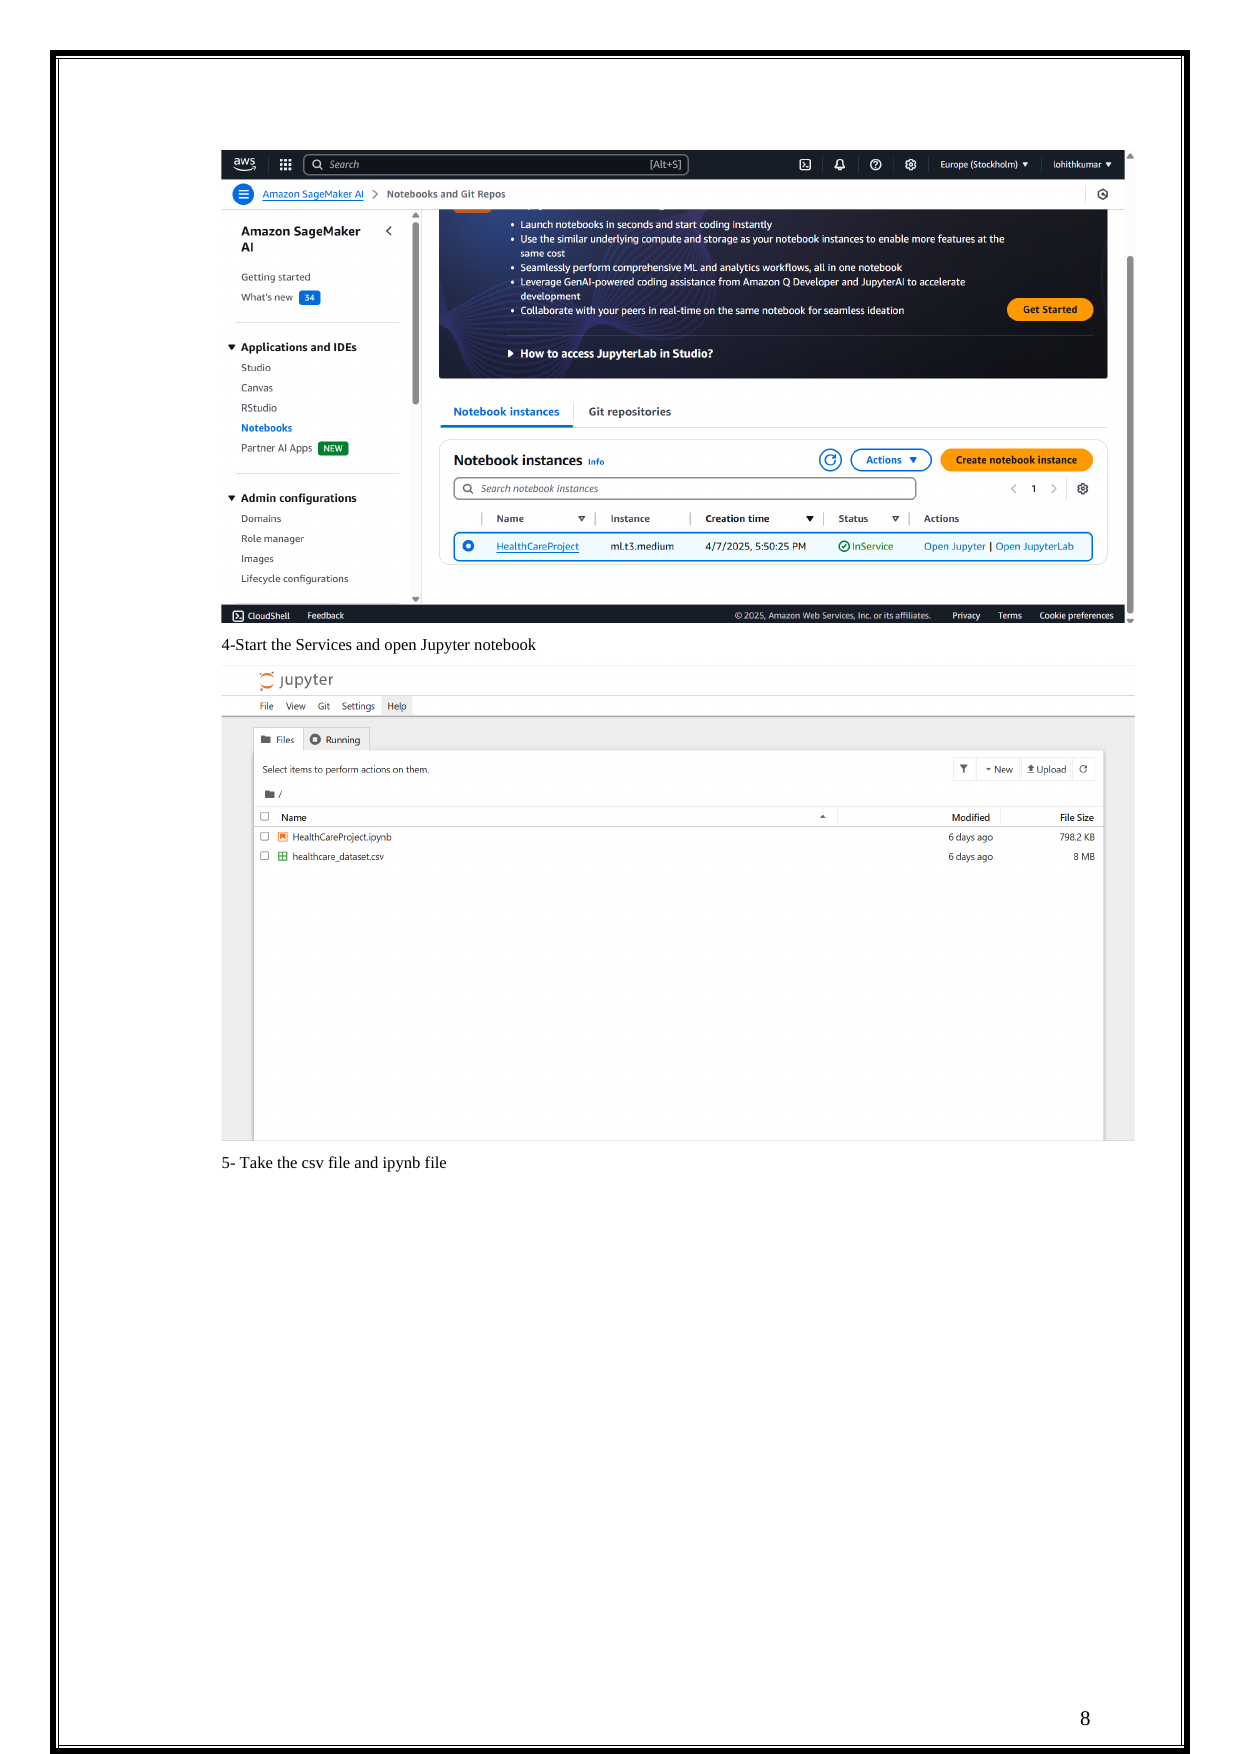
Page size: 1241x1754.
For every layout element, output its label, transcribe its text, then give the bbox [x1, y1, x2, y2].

picture [221, 663, 1135, 1141]
list 5- Take the csv file and ipynb file [221, 1153, 1090, 1172]
picture [221, 150, 1135, 623]
list 4-Start the Services and open Jupyter notebook [221, 634, 1090, 654]
